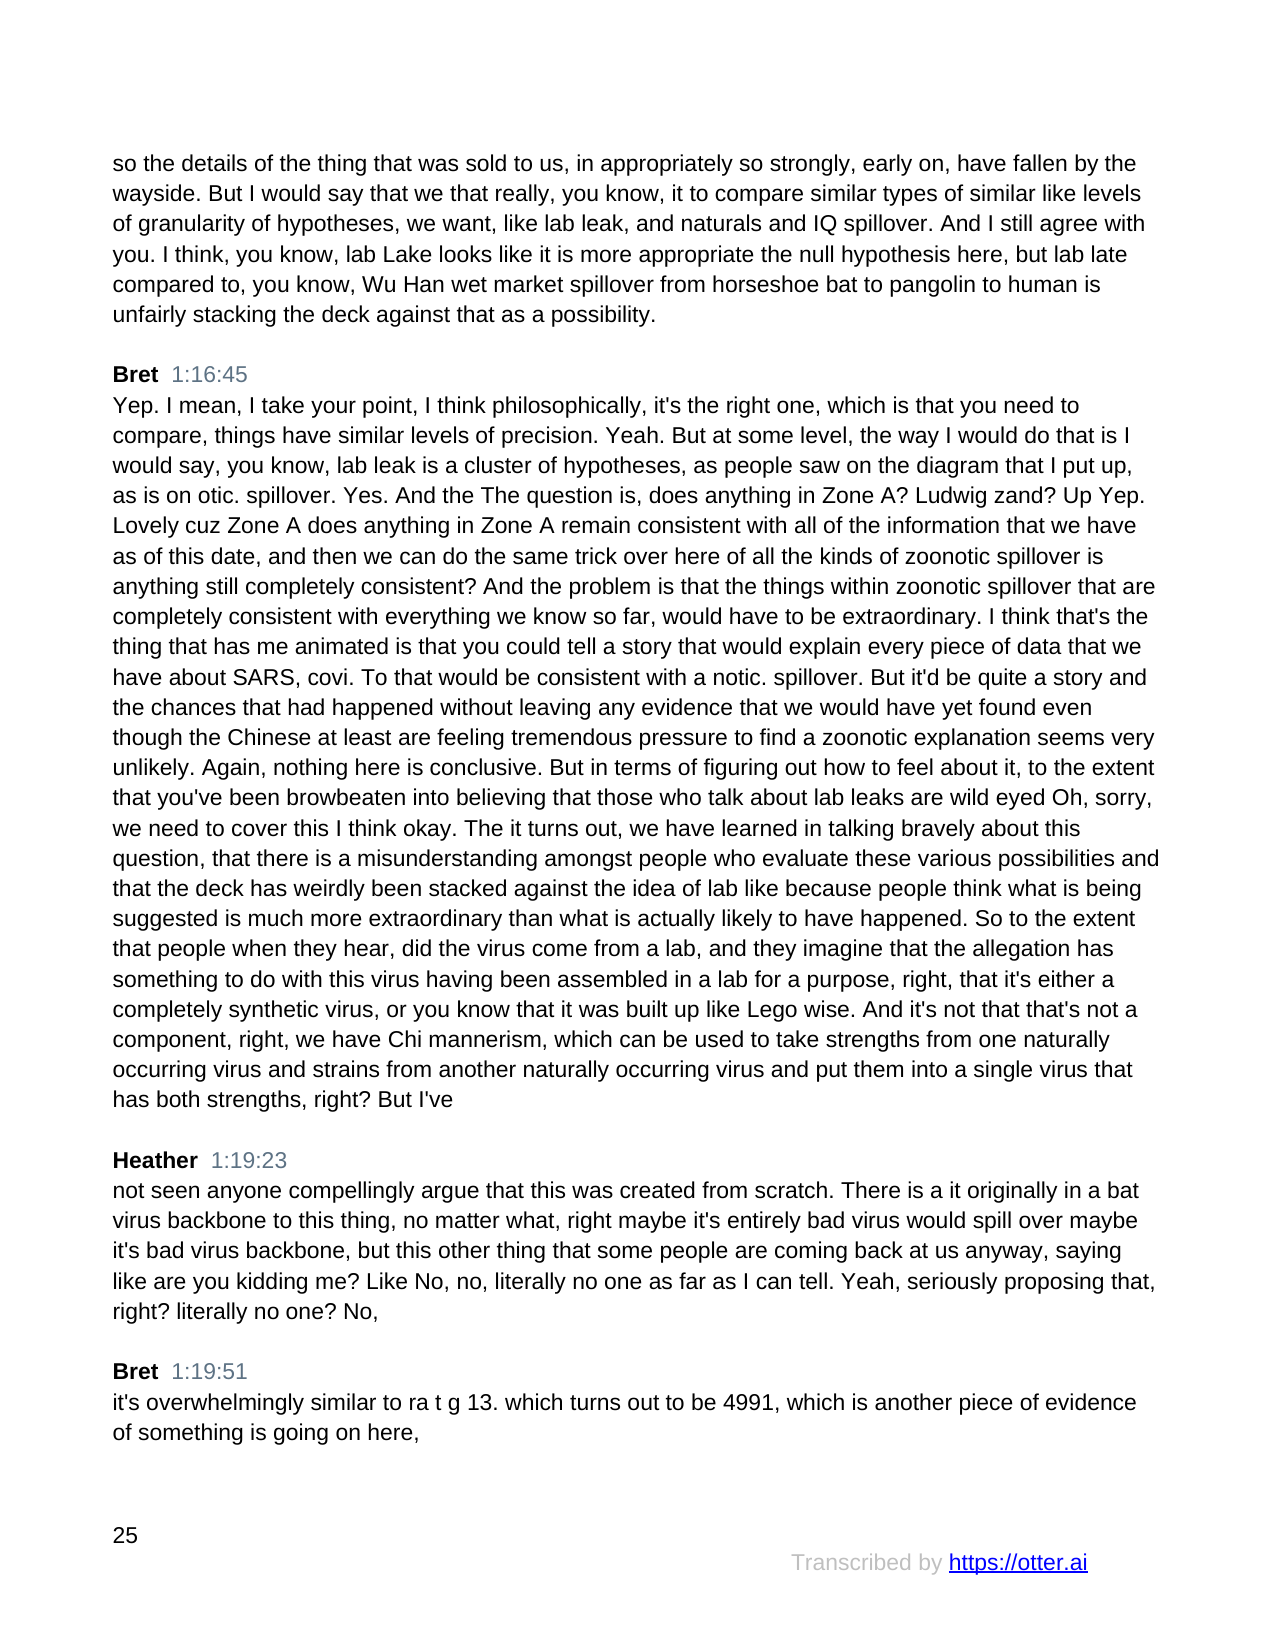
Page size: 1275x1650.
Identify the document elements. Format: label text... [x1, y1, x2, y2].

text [112, 150, 1162, 327]
text it's overwhelmingly similar to ra t g 13. which turns out to be 4991, which is another piece of evidence of something is going on here, [112, 1388, 1162, 1445]
text not seen anyone compellingly argue that this was created from scratch. There is a it originally in a bat virus backbone to this thing, no matter what, right maybe it's entirely bad virus would spill over maybe it's bad virus backbone, but this other thing that some people are coming back at us anyway, saying like are you kidding me? Like No, no, literally no one as far as I can tell. Yeah, seriously proposing that, right? literally no one? No, [112, 1177, 1162, 1324]
text Heather 1:19:23 [112, 1147, 1162, 1173]
text Bret 1:19:51 [112, 1358, 1162, 1385]
text Bret 1:16:45 [112, 361, 1162, 388]
text Yep. I mean, I take your point, I think philosophically, it's the right one, which is that you need to compare, things have similar levels of precision. Yeah. But at some level, the way I would do that is I would say, you know, lab leak is a cluster of hypotheses, as people saw on the diagram that I put up, as is on otic. spillover. Yes. And the The question is, does anything in Zone A? Ludwig zand? Up Yep. Lovely cuz Zone A does anything in Zone A remain consistent with all of the information that we have as of this date, and then we can do the same trick over here of all the kinds of zoonotic spillover is anything still completely consistent? And the problem is that the things within zoonotic spillover that are completely consistent with everything we know so far, would have to be extraordinary. I think that's the thing that has me animated is that you could tell a story that would explain every piece of data that we have about SARS, covi. To that would be consistent with a notic. spillover. But it'd be quite a story and the chances that had happened without leaving any evidence that we would have yet found even though the Chinese at least are feeling tremendous pressure to find a zoonotic explanation seems very unlikely. Again, nothing here is conclusive. But in terms of figuring out how to feel about it, to the extent that you've been browbeaten into believing that those who talk about lab leaks are wild eyed Oh, sorry, we need to cover this I think okay. The it turns out, we have learned in talking bravely about this question, that there is a misunderstanding amongst people who evaluate these various possibilities and that the deck has weirdly been stacked against the idea of lab like because people think what is being suggested is much more extraordinary than what is actually likely to have happened. So to the extent that people when they hear, did the virus come from a lab, and they imagine that the allegation has something to do with this virus having been assembled in a lab for a purpose, right, that it's either a completely synthetic virus, or you know that it was built up like Lego wise. And it's not that that's not a component, right, we have Chi mannerism, which can be used to take strengths from one naturally occurring virus and strains from another naturally occurring virus and put them into a single virus that has both strengths, right? But I've [112, 392, 1162, 1113]
